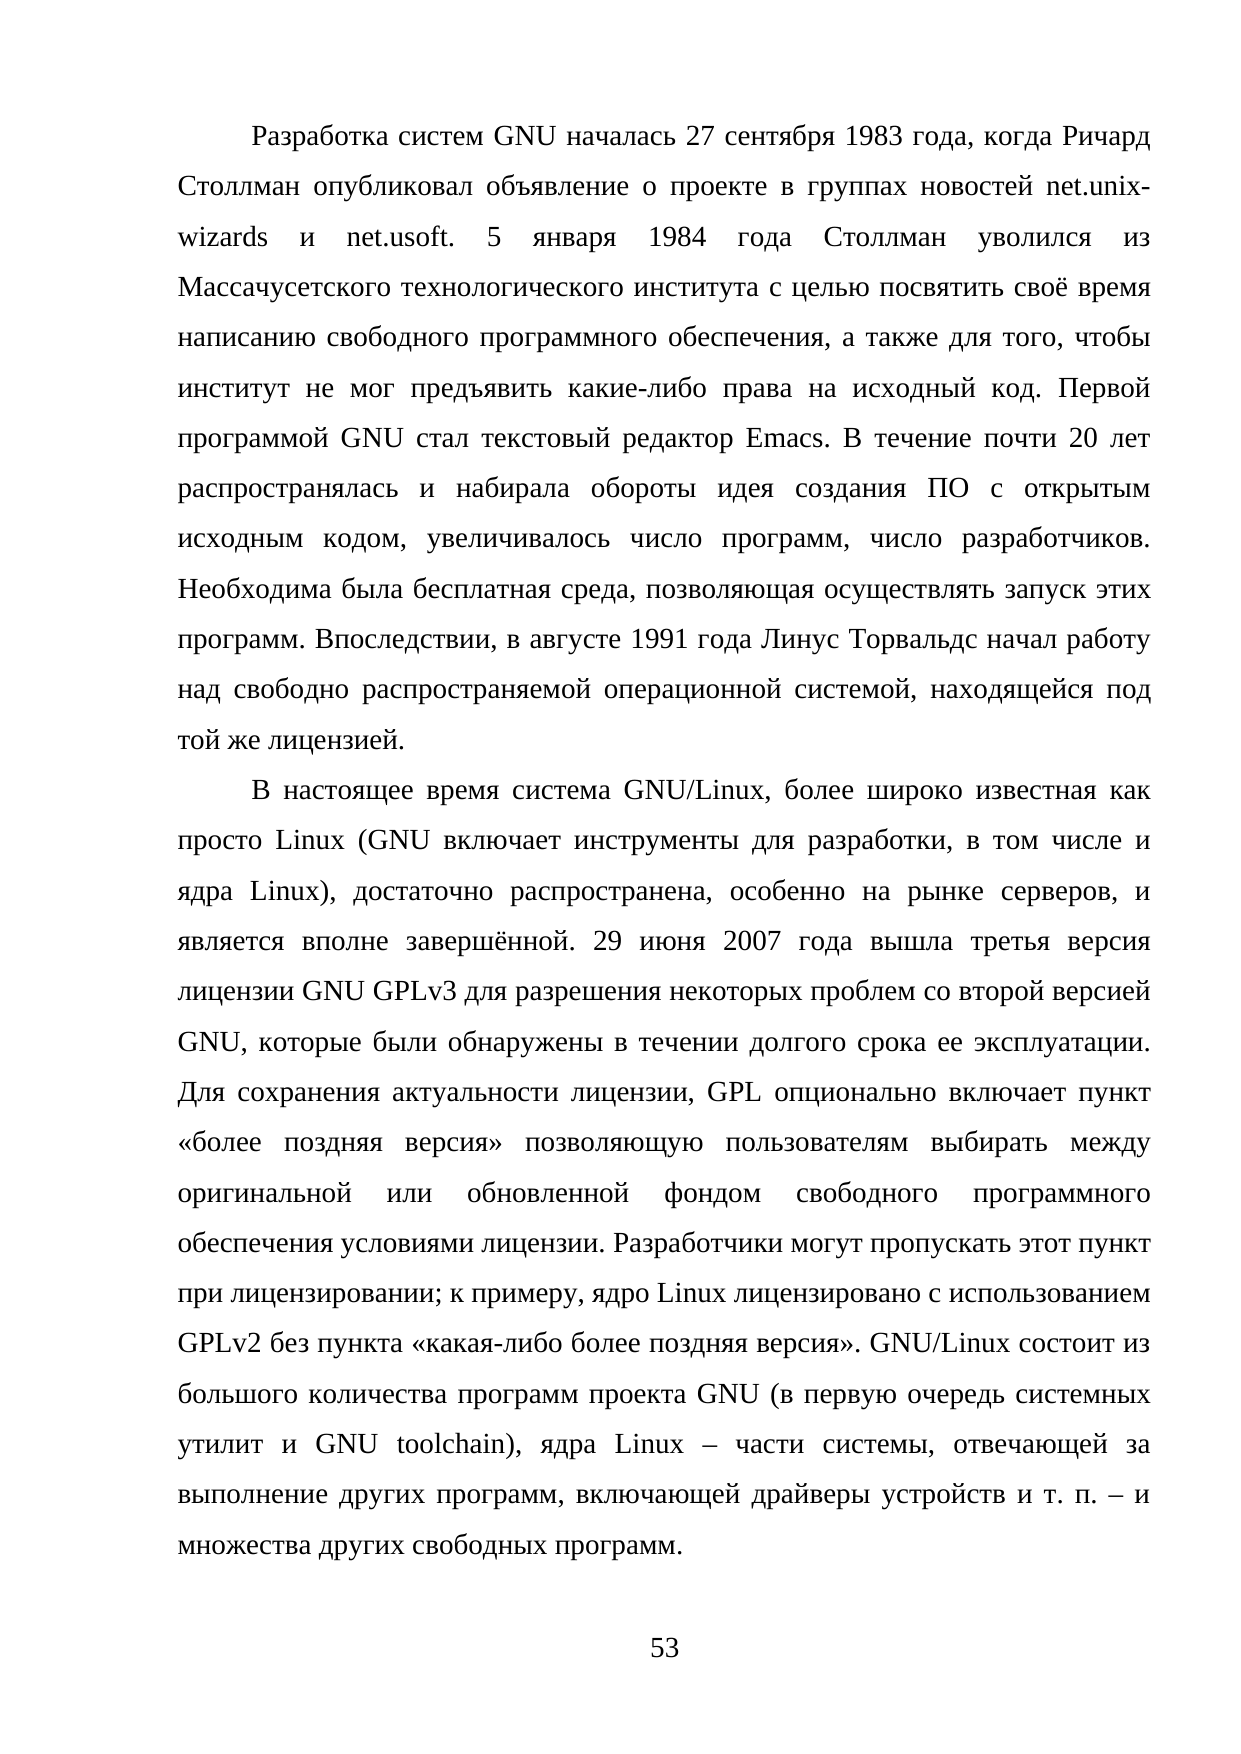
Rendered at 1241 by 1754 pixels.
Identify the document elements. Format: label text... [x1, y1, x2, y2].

text Разработка систем GNU началась 27 сентября 1983 года, когда Ричард Столлман опубликовал объявление о проекте в группах новостей net.unix-wizards и net.usoft. 5 января 1984 года Столлман уволился из Массачусетского технологического института с целью посвятить своё время написанию свободного программного обеспечения, а также для того, чтобы институт не мог предъявить какие-либо права на исходный код. Первой программой GNU стал текстовый редактор Emacs. В течение почти 20 лет распространялась и набирала обороты идея создания ПО с открытым исходным кодом, увеличивалось число программ, число разработчиков. Необходима была бесплатная среда, позволяющая осуществлять запуск этих программ. Впоследствии, в августе 1991 года Линус Торвальдс начал работу над свободно распространяемой операционной системой, находящейся под той же лицензией. [177, 118, 1152, 755]
text В настоящее время система GNU/Linux, более широко известная как просто Linux (GNU включает инструменты для разработки, в том числе и ядра Linux), достаточно распространена, особенно на рынке серверов, и является вполне завершённой. 29 июня 2007 года вышла третья версия лицензии GNU GPLv3 для разрешения некоторых проблем со второй версией GNU, которые были обнаружены в течении долгого срока ее эксплуатации. Для сохранения актуальности лицензии, GPL опционально включает пункт «более поздняя версия» позволяющую пользователям выбирать между оригинальной или обновленной фондом свободного программного обеспечения условиями лицензии. Разработчики могут пропускать этот пункт при лицензировании; к примеру, ядро Linux лицензировано с использованием GPLv2 без пункта «какая-либо более поздняя версия». GNU/Linux состоит из большого количества программ проекта GNU (в первую очередь системных утилит и GNU toolchain), ядра Linux – части системы, отвечающей за выполнение других программ, включающей драйверы устройств и т. п. – и множества других свободных программ. [177, 772, 1152, 1560]
